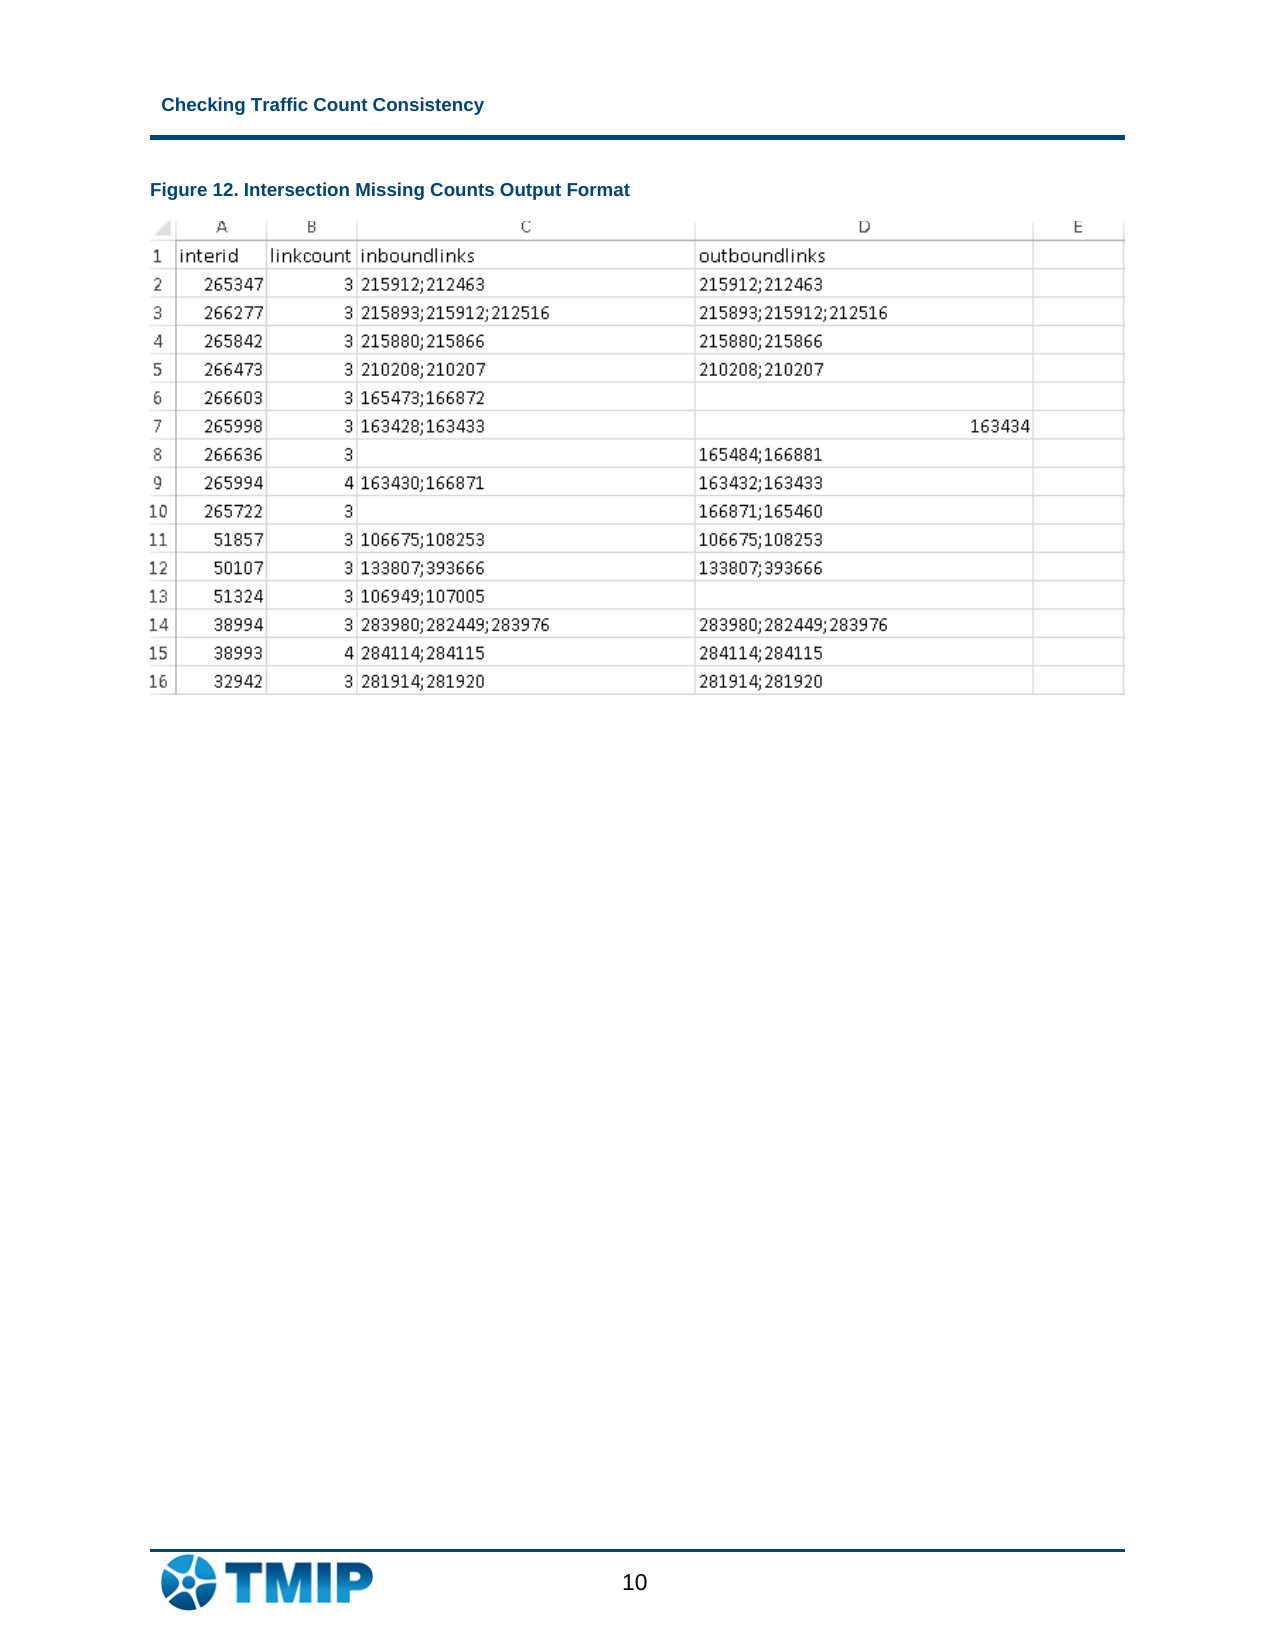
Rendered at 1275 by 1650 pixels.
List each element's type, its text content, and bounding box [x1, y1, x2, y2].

picture [161, 1552, 374, 1612]
picture [150, 221, 1125, 695]
